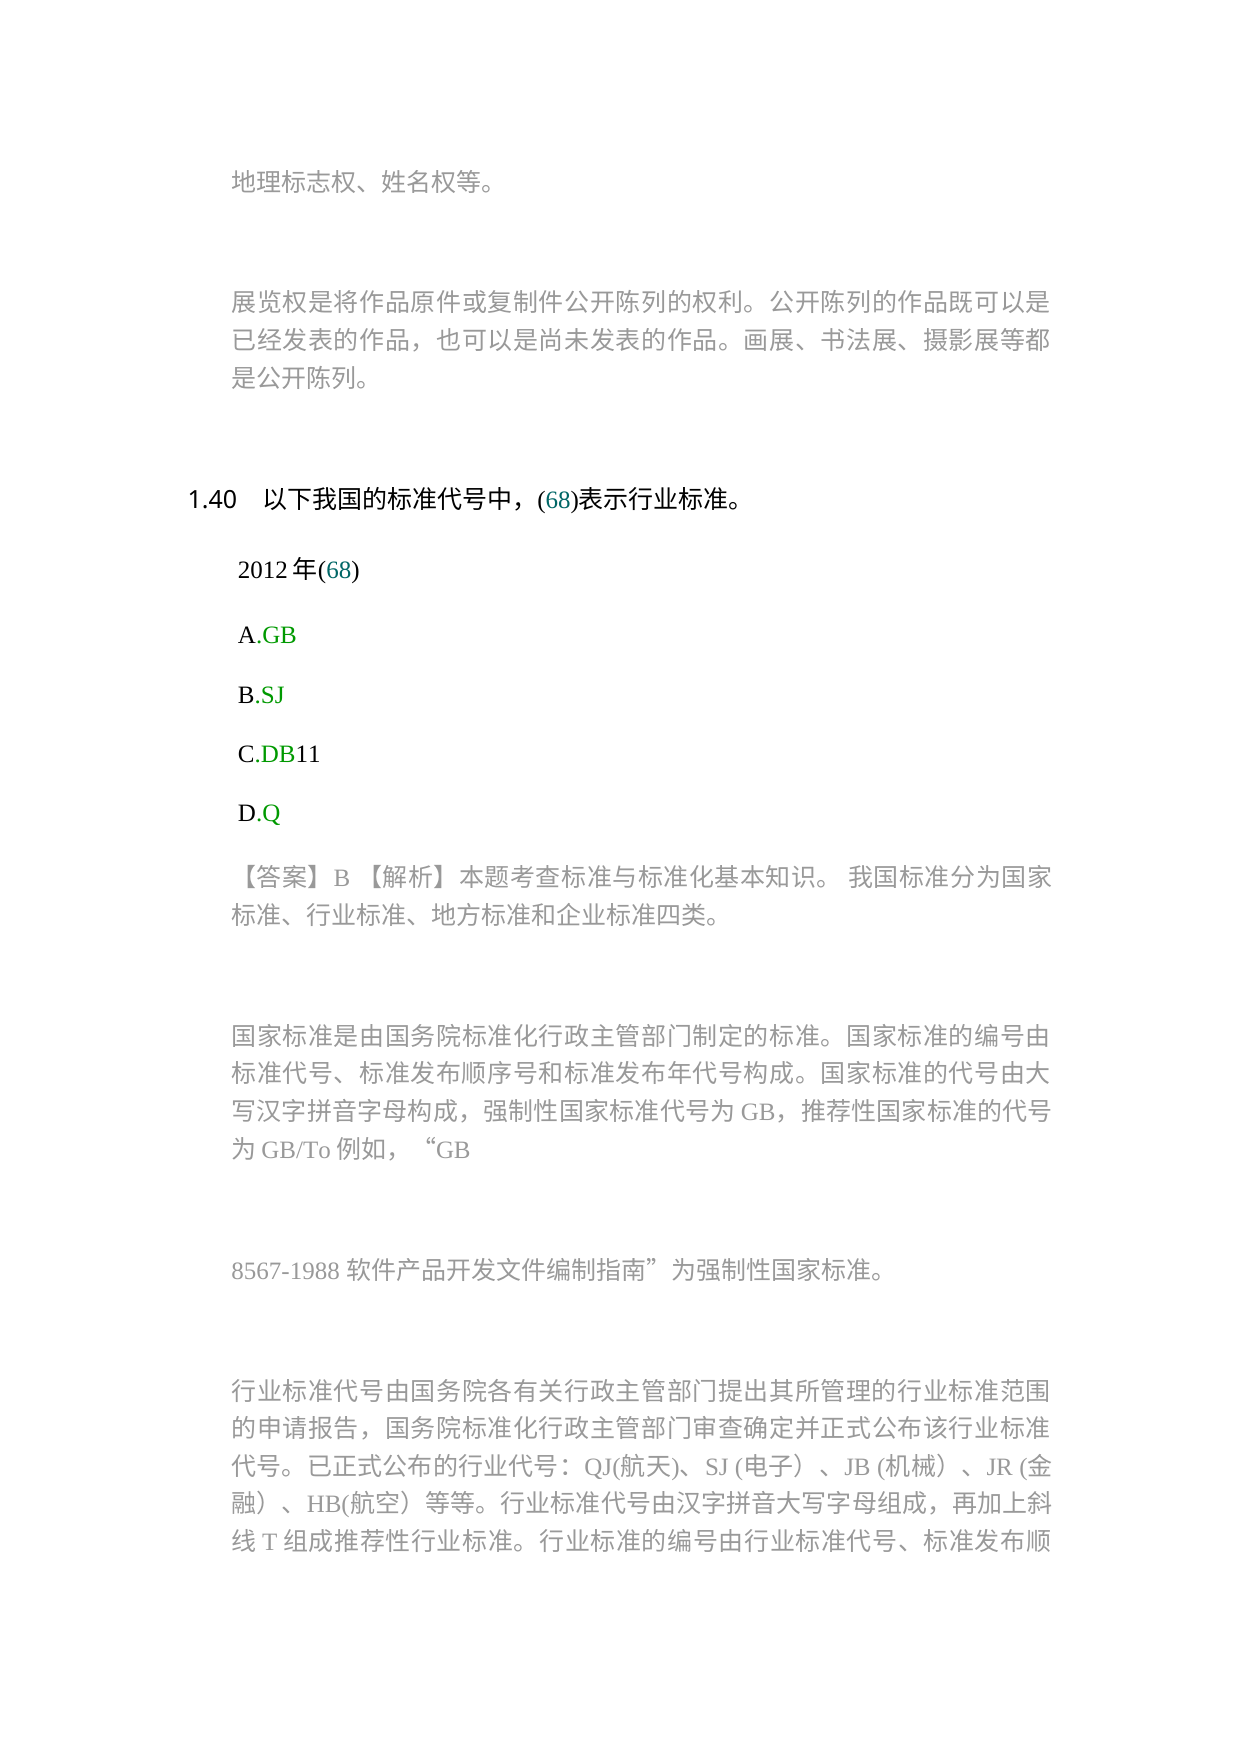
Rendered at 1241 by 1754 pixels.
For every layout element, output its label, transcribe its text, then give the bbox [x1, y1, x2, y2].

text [231, 1371, 1053, 1558]
text 【答案】B 【解析】本题考查标准与标准化基本知识。 我国标准分为国家标准、行业标准、地方标准和企业标准四类。 [231, 858, 1053, 932]
text C.DB11 [187, 739, 1053, 768]
text B.SJ [187, 680, 1053, 708]
text A.GB [187, 620, 1053, 649]
text 国家标准是由国务院标准化行政主管部门制定的标准。国家标准的编号由标准代号、标准发布顺序号和标准发布年代号构成。国家标准的代号由大写汉字拼音字母构成，强制性国家标准代号为GB，推荐性国家标准的代号为GB/To例如，“GB [231, 1016, 1053, 1165]
subtitle 以下我国的标准代号中，(68)表示行业标准。 [187, 479, 1053, 515]
text 8567-1988 软件产品开发文件编制指南”为强制性国家标准。 [231, 1250, 1053, 1286]
text 地理标志权、姓名权等。 [231, 162, 1053, 198]
text 2012年(68) [187, 550, 1053, 586]
text 展览权是将作品原件或复制件公开陈列的权利。公开陈列的作品既可以是已经发表的作品，也可以是尚未发表的作品。画展、书法展、摄影展等都是公开陈列。 [231, 283, 1053, 394]
text D.Q [187, 798, 1053, 827]
